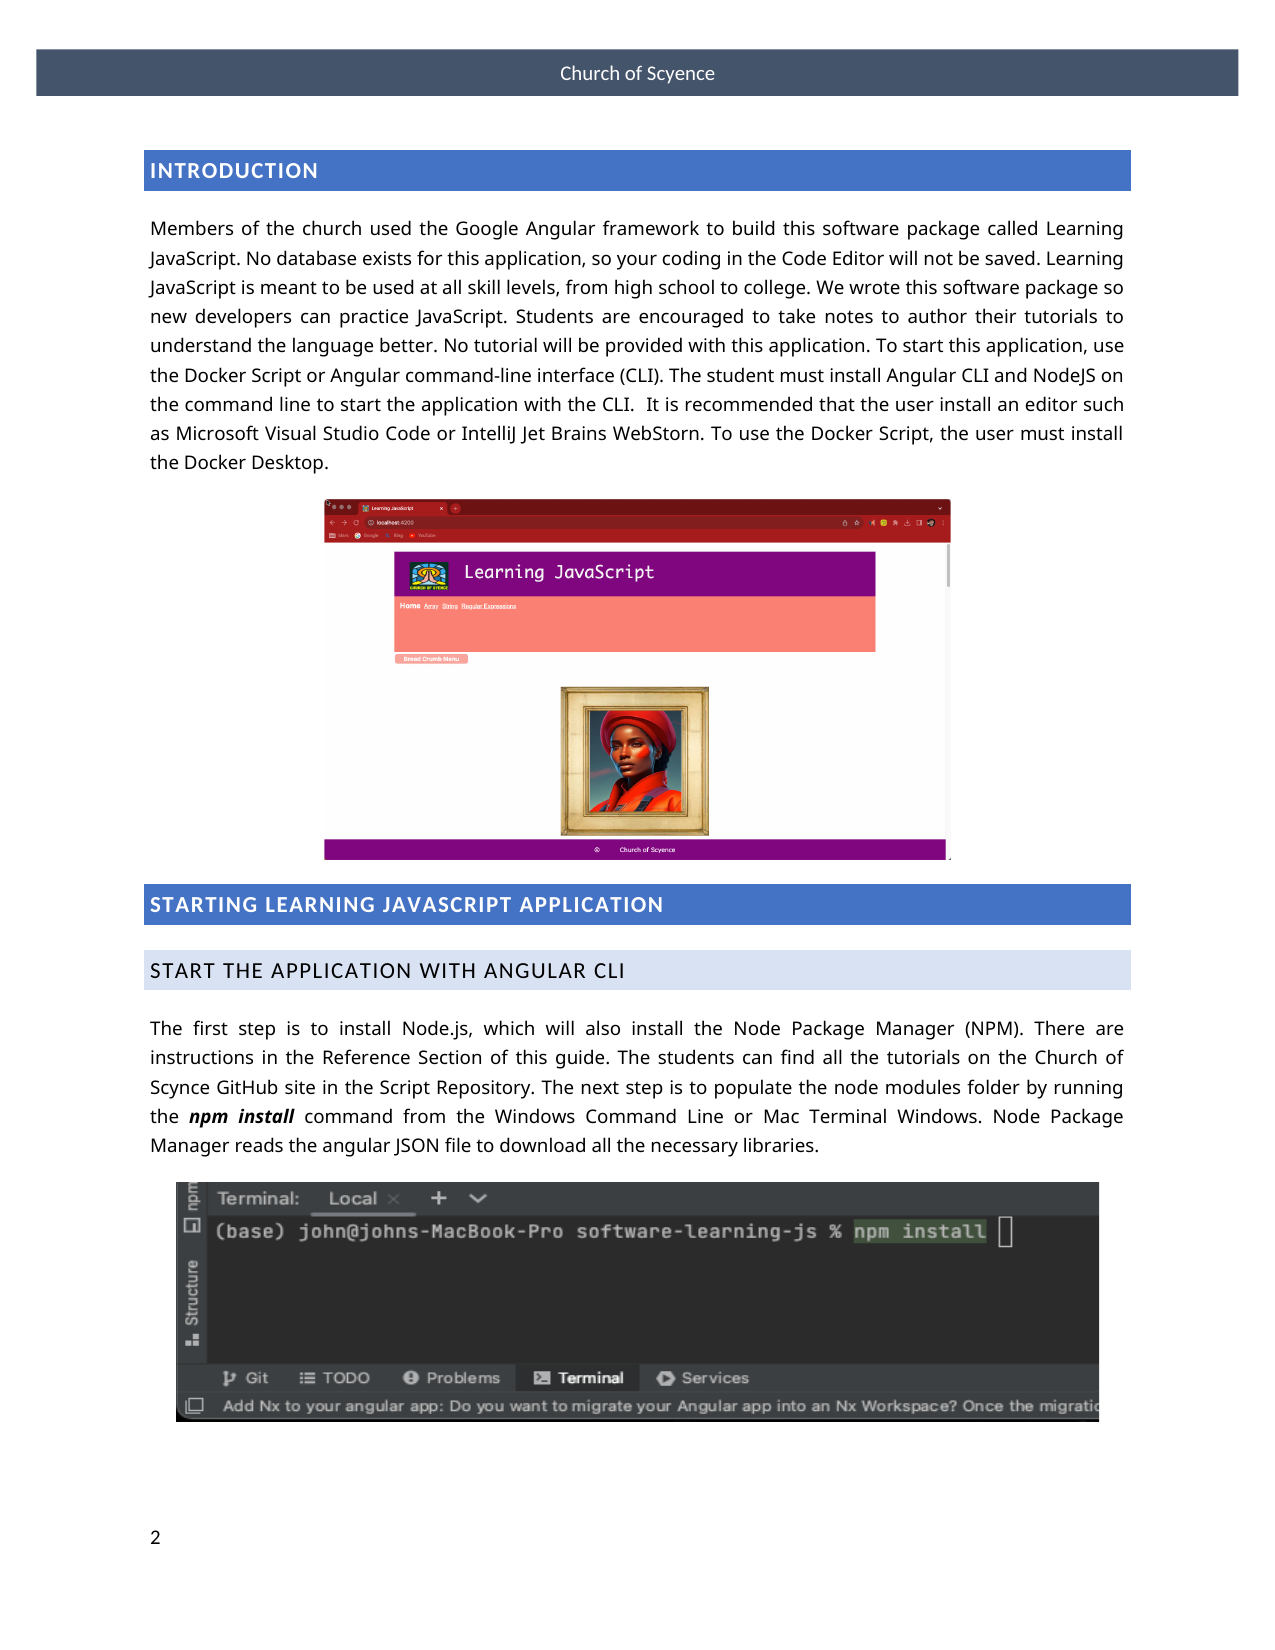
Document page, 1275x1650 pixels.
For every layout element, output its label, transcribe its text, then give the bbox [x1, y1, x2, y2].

text Members of the church used the Google Angular framework to build this software package called Learning JavaScript. No database exists for this application, so your coding in the Code Editor will not be saved. Learning JavaScript is meant to be used at all skill levels, from high school to college. We wrote this software package so new developers can practice JavaScript. Students are encouraged to take notes to author their tutorials to understand the language better. No tutorial will be provided with this application. To start this application, use the Docker Script or Angular command-line interface (CLI). The student must install Angular CLI and NodeJS on the command line to start the application with the CLI. It is recommended that the user install an editor such as Microsoft Visual Studio Code or IntelliJ Jet Brains WebStorn. To use the Docker Script, the user must install the Docker Desktop. [150, 216, 1125, 475]
subtitle Start the Application with Angular CLI [150, 956, 1125, 984]
subtitle Introduction [150, 156, 1125, 184]
picture [176, 1182, 1100, 1422]
picture [324, 499, 951, 860]
text The first step is to install Node.js, which will also install the Node Package Manager (NPM). There are instructions in the Reference Section of this guide. The students can find all the tutorials on the Church of Scynce GitHub site in the Script Repository. The next step is to populate the node modules folder by running the npm install command from the Windows Command Line or Mac Terminal Windows. Node Package Manager reads the angular JSON file to download all the necessary libraries. [150, 1015, 1125, 1158]
subtitle Starting Learning JavaScript Application [150, 891, 1125, 919]
